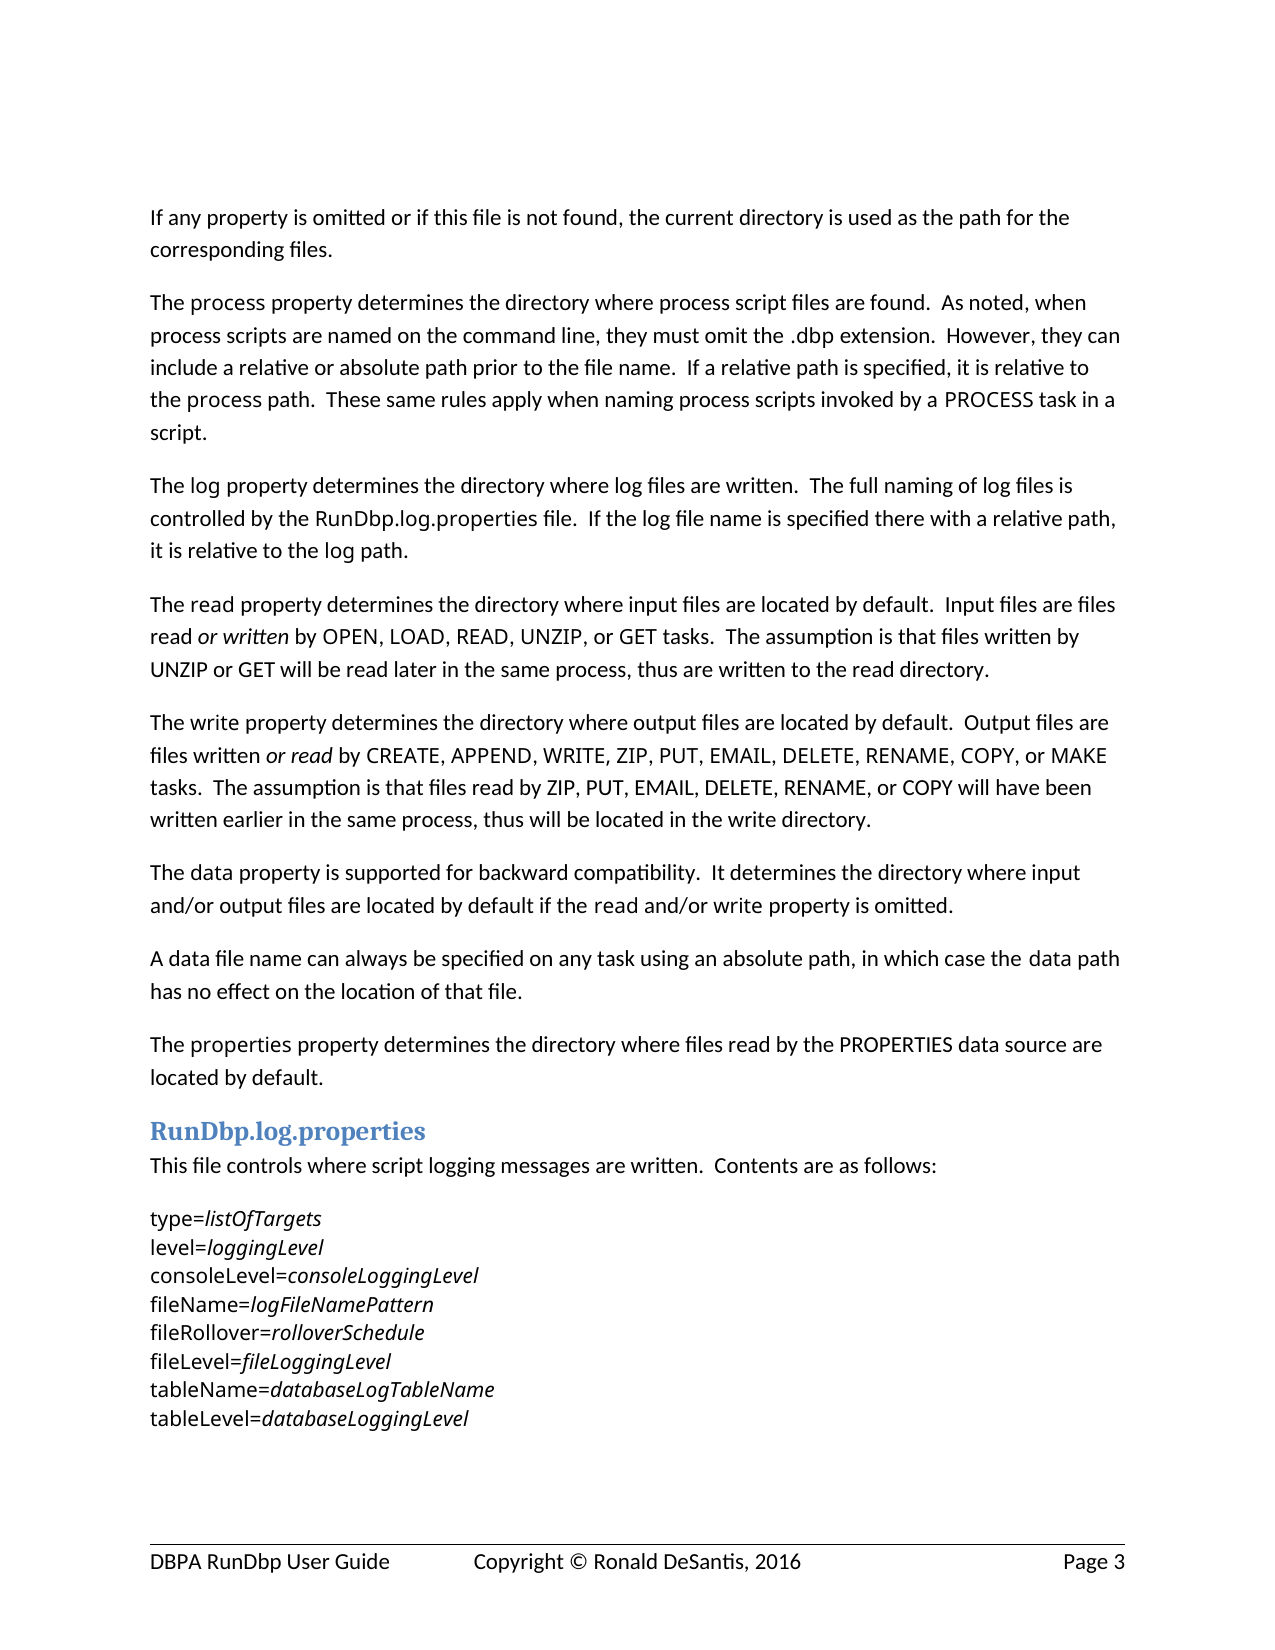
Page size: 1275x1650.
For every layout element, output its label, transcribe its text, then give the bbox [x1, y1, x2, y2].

text If any property is omitted or if this file is not found, the current directory is used as the path for the corresponding files. [150, 203, 1125, 263]
text consoleLevel=consoleLoggingLevel [150, 1261, 1125, 1290]
text fileLevel=fileLoggingLevel [150, 1347, 1125, 1375]
text level=loggingLevel [150, 1233, 1125, 1261]
text fileRollover=rolloverSchedule [150, 1318, 1125, 1347]
text tableName=databaseLogTableName [150, 1375, 1125, 1404]
text type=listOfTargets [150, 1204, 1125, 1233]
text The data property is supported for backward compatibility. It determines the directory where input and/or output files are located by default if the read and/or write property is omitted. [150, 858, 1125, 919]
text This file controls where script logging messages are written. Contents are as follows: [150, 1152, 1125, 1179]
text fileName=logFileNamePattern [150, 1290, 1125, 1318]
text The process property determines the directory where process script files are found. As noted, when process scripts are named on the command line, they must omit the .dbp extension. However, they can include a relative or absolute path prior to the file name. If a relative path is specified, it is relative to the process path. These same rules apply when naming process scripts invoked by a PROCESS task in a script. [150, 288, 1125, 446]
text The properties property determines the directory where files read by the PROPERTIES data source are located by default. [150, 1030, 1125, 1091]
text tableLevel=databaseLoggingLevel [150, 1404, 1125, 1432]
text The write property determines the directory where output files are located by default. Output files are files written or read by CREATE, APPEND, WRITE, ZIP, PUT, EMAIL, DELETE, RENAME, COPY, or MAKE tasks. The assumption is that files read by ZIP, PUT, EMAIL, DELETE, RENAME, or COPY will have been written earlier in the same process, thus will be located in the write directory. [150, 708, 1125, 833]
subtitle RunDbp.log.properties [150, 1116, 1125, 1147]
text A data file name can always be specified on any task using an absolute path, in which case the data path has no effect on the location of that file. [150, 944, 1125, 1005]
text The read property determines the directory where input files are located by default. Input files are files read or written by OPEN, LOAD, READ, UNZIP, or GET tasks. The assumption is that files written by UNZIP or GET will be read later in the same process, thus are written to the read directory. [150, 590, 1125, 683]
text The log property determines the directory where log files are written. The full naming of log files is controlled by the RunDbp.log.properties file. If the log file name is specified there with a relative path, it is relative to the log path. [150, 471, 1125, 565]
